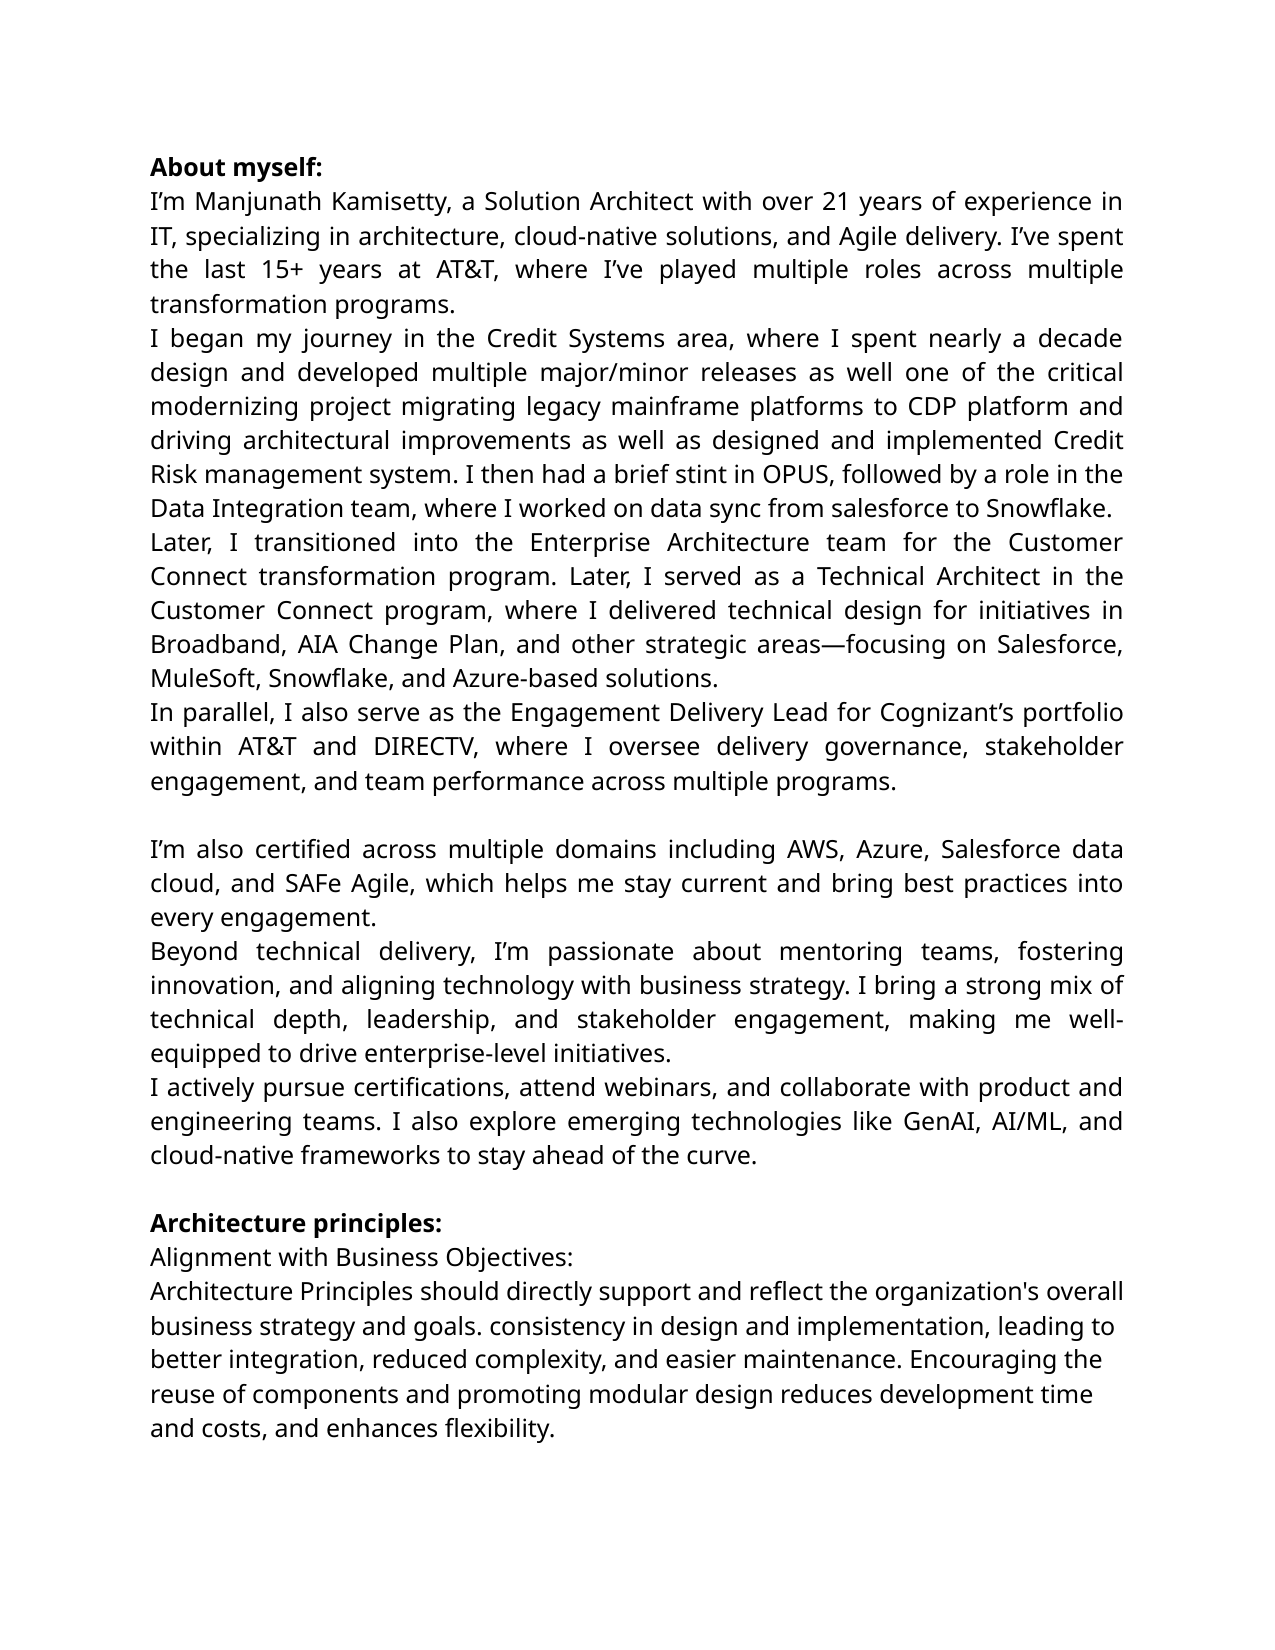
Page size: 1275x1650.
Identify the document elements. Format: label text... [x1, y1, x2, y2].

text Later, I transitioned into the Enterprise Architecture team for the Customer Connect transformation program. Later, I served as a Technical Architect in the Customer Connect program, where I delivered technical design for initiatives in Broadband, AIA Change Plan, and other strategic areas—focusing on Salesforce, MuleSoft, Snowflake, and Azure-based solutions. [150, 525, 1125, 695]
text I’m Manjunath Kamisetty, a Solution Architect with over 21 years of experience in IT, specializing in architecture, cloud-native solutions, and Agile delivery. I’ve spent the last 15+ years at AT&T, where I’ve played multiple roles across multiple transformation programs. [150, 184, 1125, 320]
text Alignment with Business Objectives: Architecture Principles should directly support and reflect the organization's overall business strategy and goals. consistency in design and implementation, leading to better integration, reduced complexity, and easier maintenance. Encouraging the reuse of components and promoting modular design reduces development time and costs, and enhances flexibility. [150, 1240, 1125, 1444]
text Architecture principles: [150, 1206, 1125, 1240]
text I actively pursue certifications, attend webinars, and collaborate with product and engineering teams. I also explore emerging technologies like GenAI, AI/ML, and cloud-native frameworks to stay ahead of the curve. [150, 1070, 1125, 1172]
text I began my journey in the Credit Systems area, where I spent nearly a decade design and developed multiple major/minor releases as well one of the critical modernizing project migrating legacy mainframe platforms to CDP platform and driving architectural improvements as well as designed and implemented Credit Risk management system. I then had a brief stint in OPUS, followed by a role in the Data Integration team, where I worked on data sync from salesforce to Snowflake. [150, 320, 1125, 525]
text In parallel, I also serve as the Engagement Delivery Lead for Cognizant’s portfolio within AT&T and DIRECTV, where I oversee delivery governance, stakeholder engagement, and team performance across multiple programs. [150, 695, 1125, 797]
text About myself: [150, 150, 1125, 184]
text Beyond technical delivery, I’m passionate about mentoring teams, fostering innovation, and aligning technology with business strategy. I bring a strong mix of technical depth, leadership, and stakeholder engagement, making me well-equipped to drive enterprise-level initiatives. [150, 933, 1125, 1070]
text I’m also certified across multiple domains including AWS, Azure, Salesforce data cloud, and SAFe Agile, which helps me stay current and bring best practices into every engagement. [150, 831, 1125, 933]
